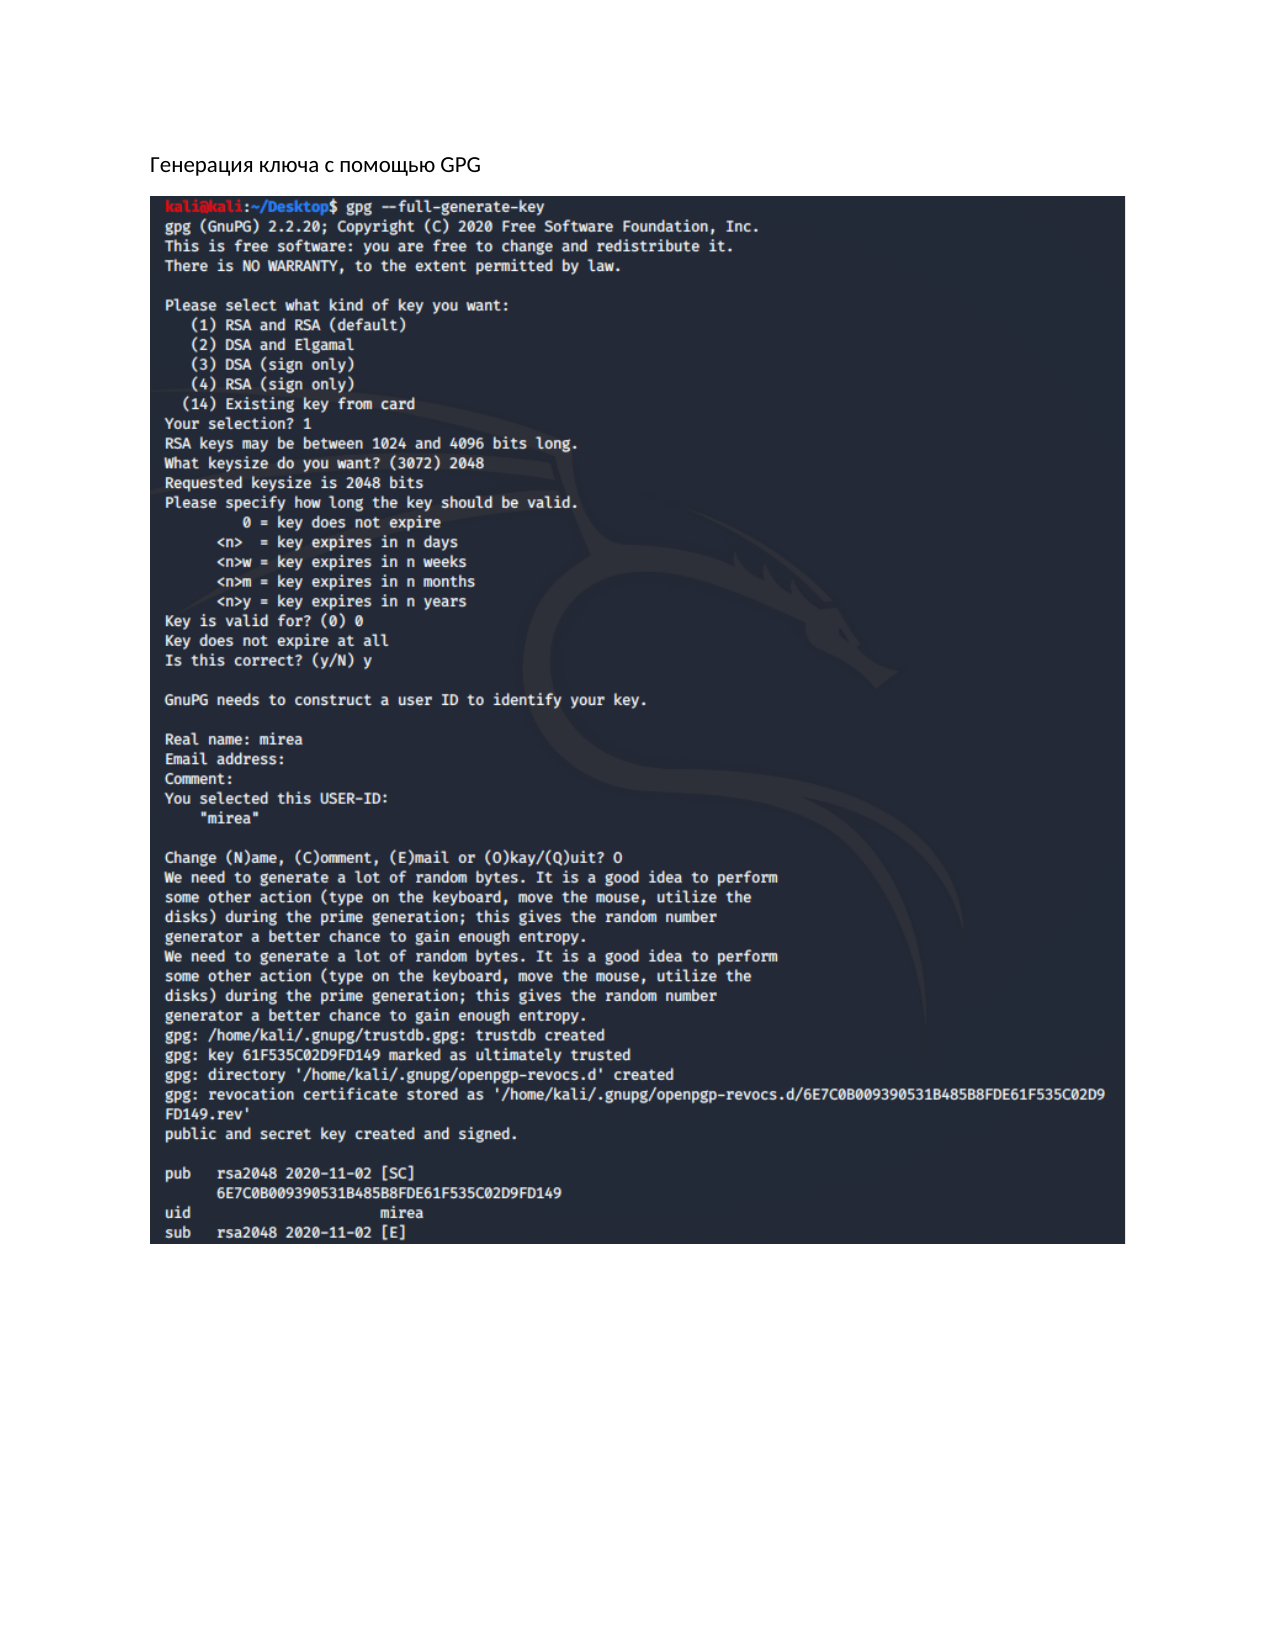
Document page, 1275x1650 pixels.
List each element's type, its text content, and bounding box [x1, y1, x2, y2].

text Генерация ключа с помощью GPG [150, 150, 1125, 178]
picture [150, 196, 1125, 1244]
